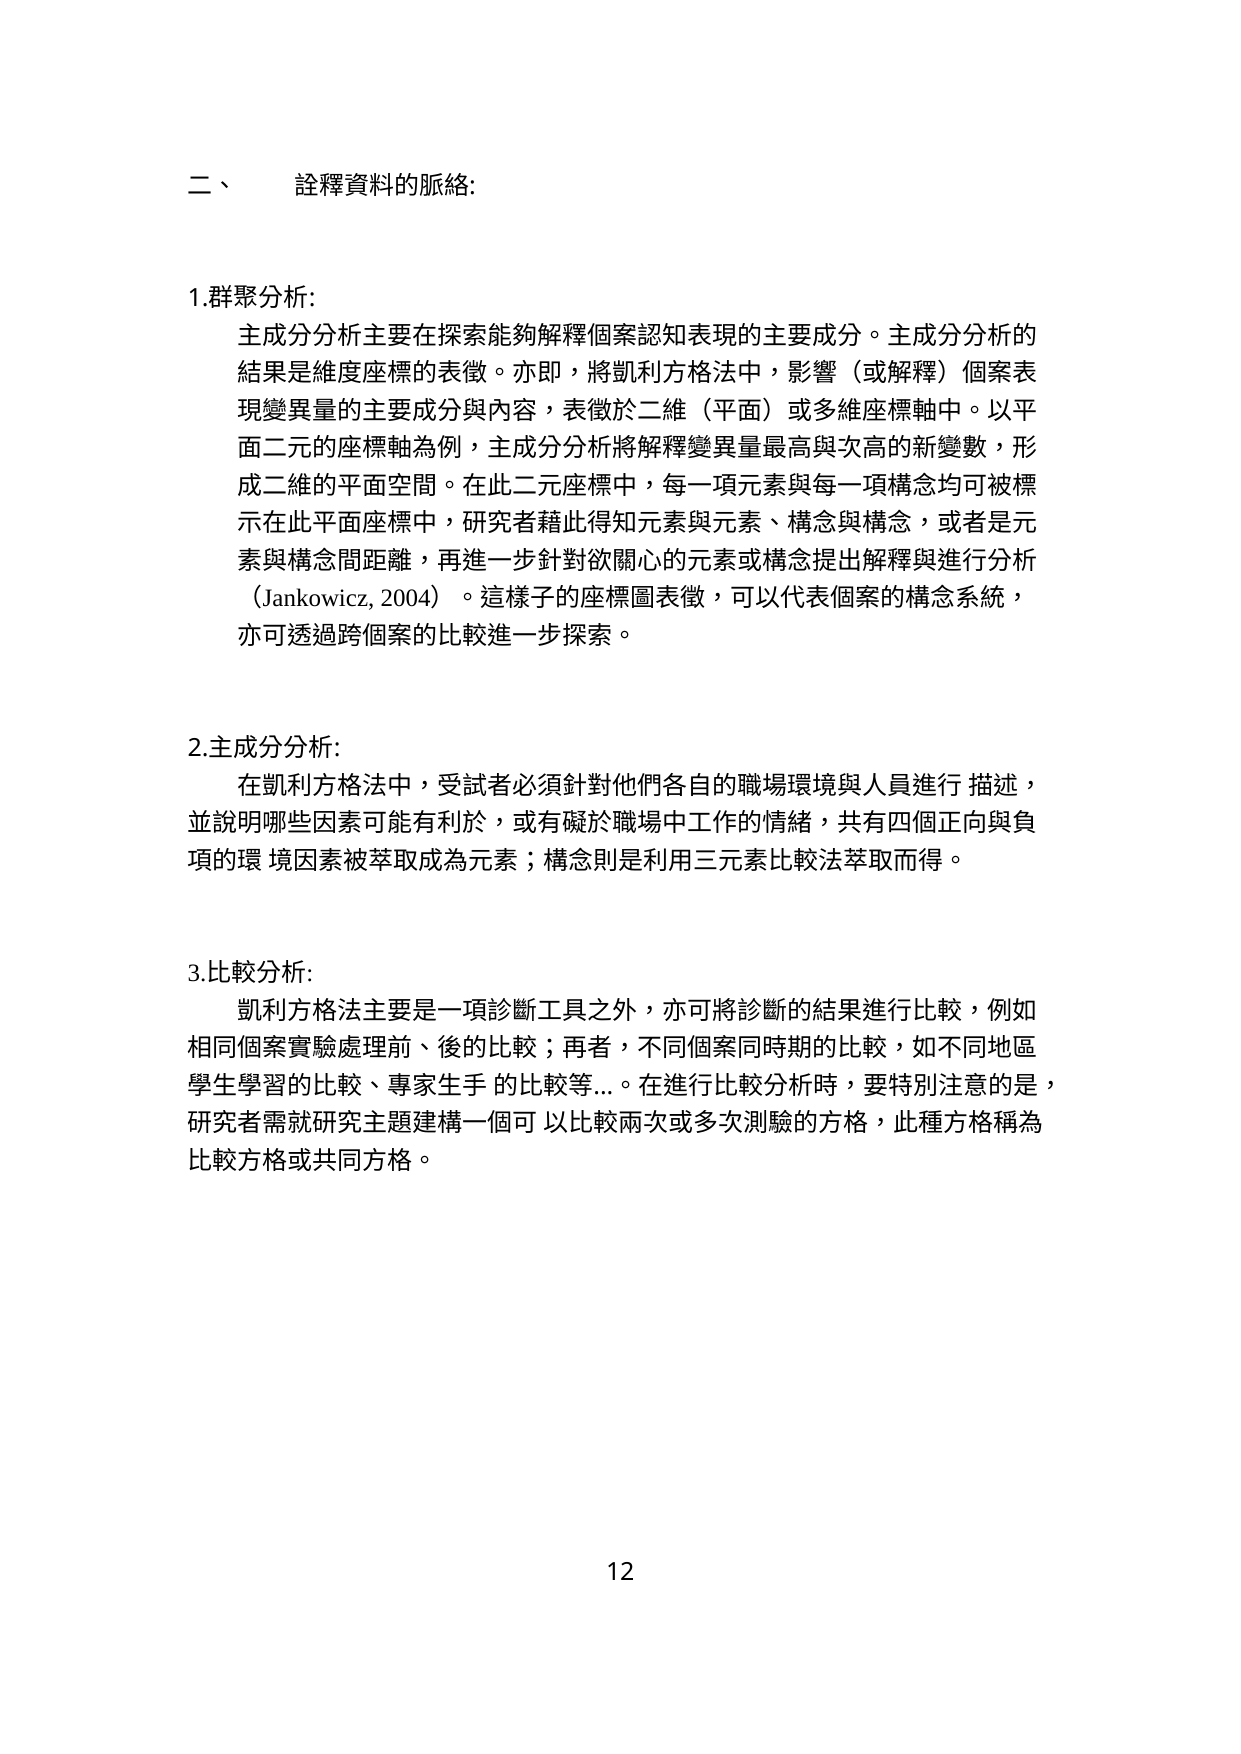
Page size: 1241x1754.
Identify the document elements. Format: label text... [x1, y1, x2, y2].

text 1.群聚分析: [187, 277, 1053, 314]
text 3.比較分析: [187, 952, 1053, 989]
list 詮釋資料的脈絡: [187, 164, 1053, 202]
text 2.主成分分析: [187, 727, 1053, 764]
list 主成分分析主要在探索能夠解釋個案認知表現的主要成分。主成分分析的結果是維度座標的表徵。亦即，將凱利方格法中，影響（或解釋）個案表現變異量的主要成分與內容，表徵於二維（平面）或多維座標軸中。以平面二元的座標軸為例，主成分分析將解釋變異量最高與次高的新變數，形成二維的平面空間。在此二元座標中，每一項元素與每一項構念均可被標示在此平面座標中，研究者藉此得知元素與元素、構念與構念，或者是元素與構念間距離，再進一步針對欲關心的元素或構念提出解釋與進行分析（Jankowicz, 2004）。這樣子的座標圖表徵，可以代表個案的構念系統，亦可透過跨個案的比較進一步探索。 [237, 314, 1053, 652]
text 在凱利方格法中，受試者必須針對他們各自的職場環境與人員進行 描述，並說明哪些因素可能有利於，或有礙於職場中工作的情緒，共有四個正向與負項的環 境因素被萃取成為元素；構念則是利用三元素比較法萃取而得。 [187, 764, 1053, 877]
text 凱利方格法主要是一項診斷工具之外，亦可將診斷的結果進行比較，例如相同個案實驗處理前、後的比較；再者，不同個案同時期的比較，如不同地區學生學習的比較、專家生手 的比較等...。在進行比較分析時，要特別注意的是，研究者需就研究主題建構一個可 以比較兩次或多次測驗的方格，此種方格稱為比較方格或共同方格。 [187, 989, 1053, 1177]
text 12 [187, 1552, 1053, 1589]
